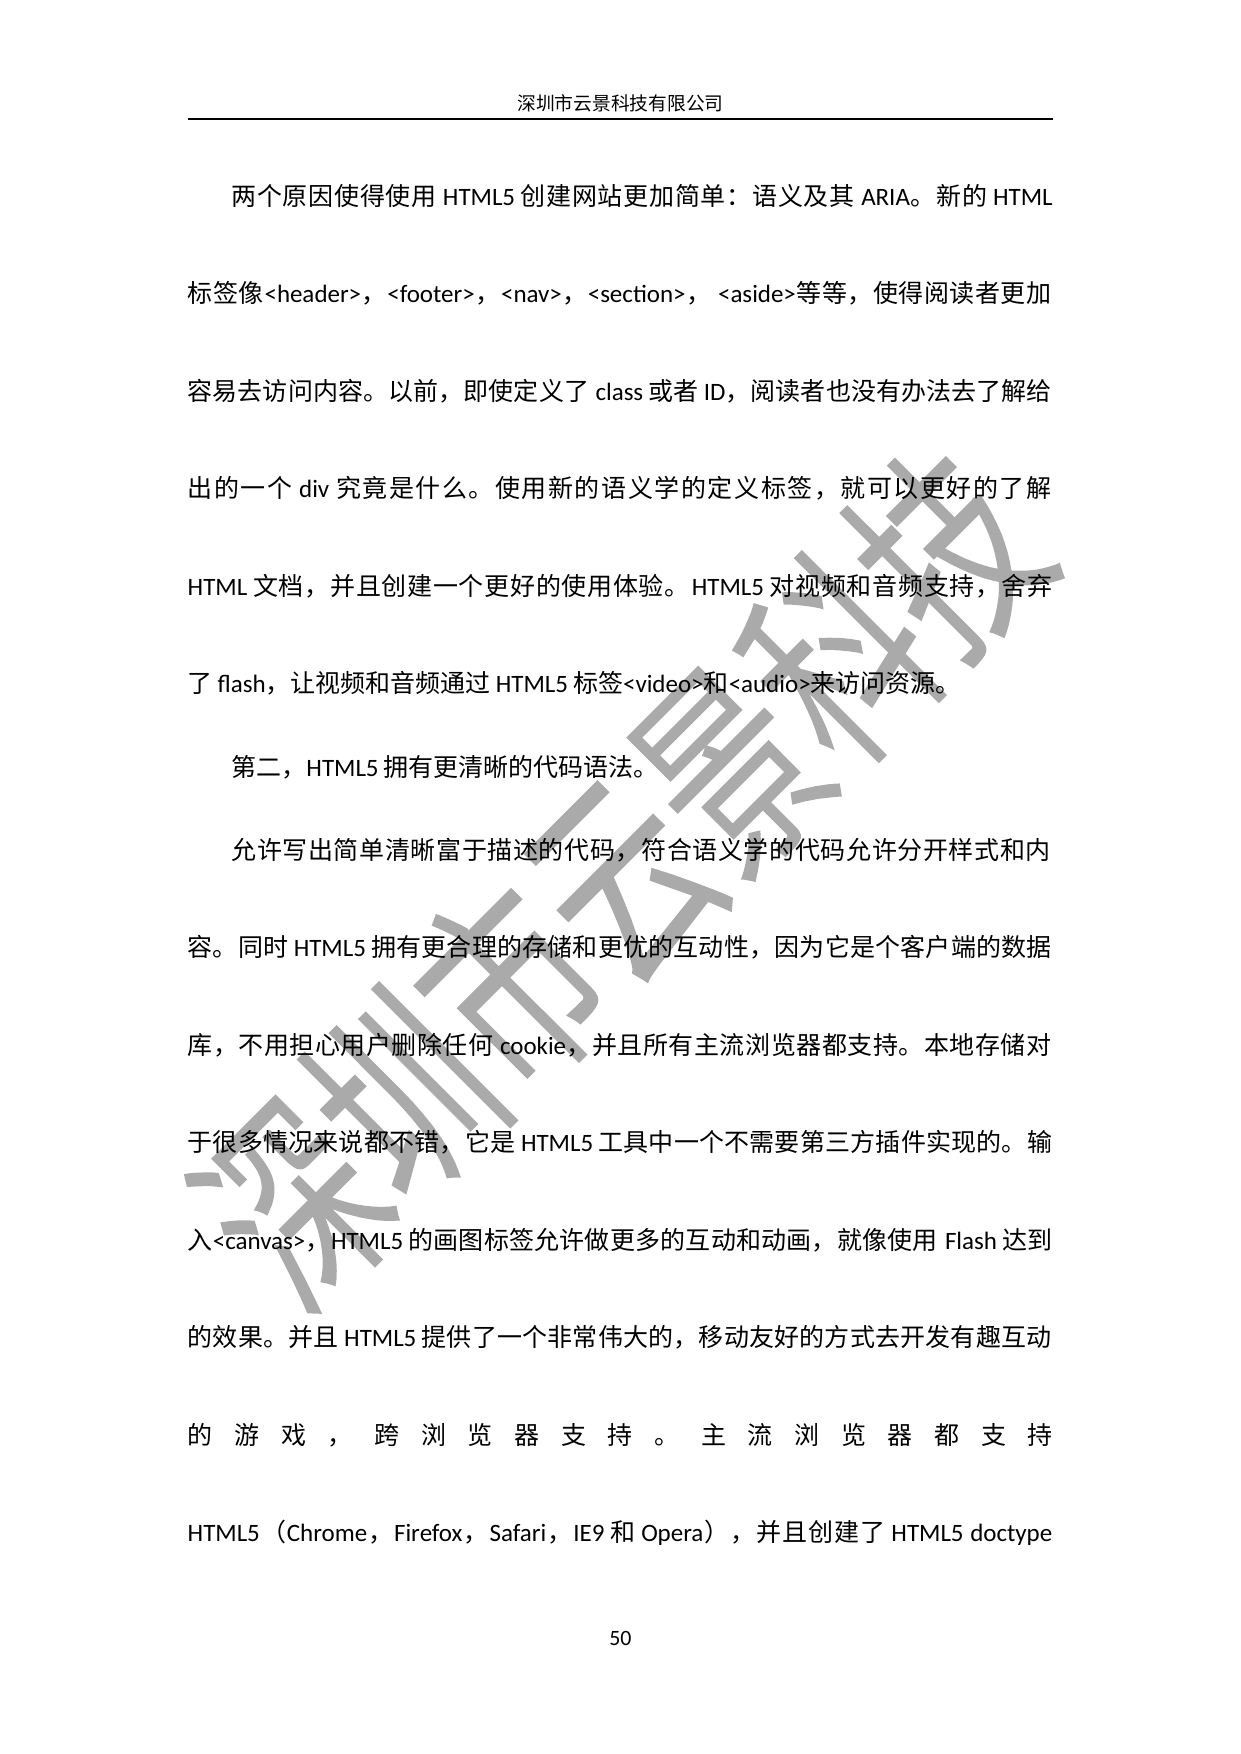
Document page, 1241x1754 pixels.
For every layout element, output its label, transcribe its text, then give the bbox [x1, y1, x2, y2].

text 第二，HTML5拥有更清晰的代码语法。 [187, 733, 1053, 798]
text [187, 816, 1053, 1563]
text 两个原因使得使用HTML5创建网站更加简单：语义及其ARIA。新的HTML标签像<header>，<footer>，<nav>，<section>， <aside>等等，使得阅读者更加容易去访问内容。以前，即使定义了class或者ID，阅读者也没有办法去了解给出的一个div究竟是什么。使用新的语义学的定义标签，就可以更好的了解HTML文档，并且创建一个更好的使用体验。HTML5对视频和音频支持，舍弃了flash，让视频和音频通过HTML5标签<video>和<audio>来访问资源。 [187, 162, 1053, 714]
